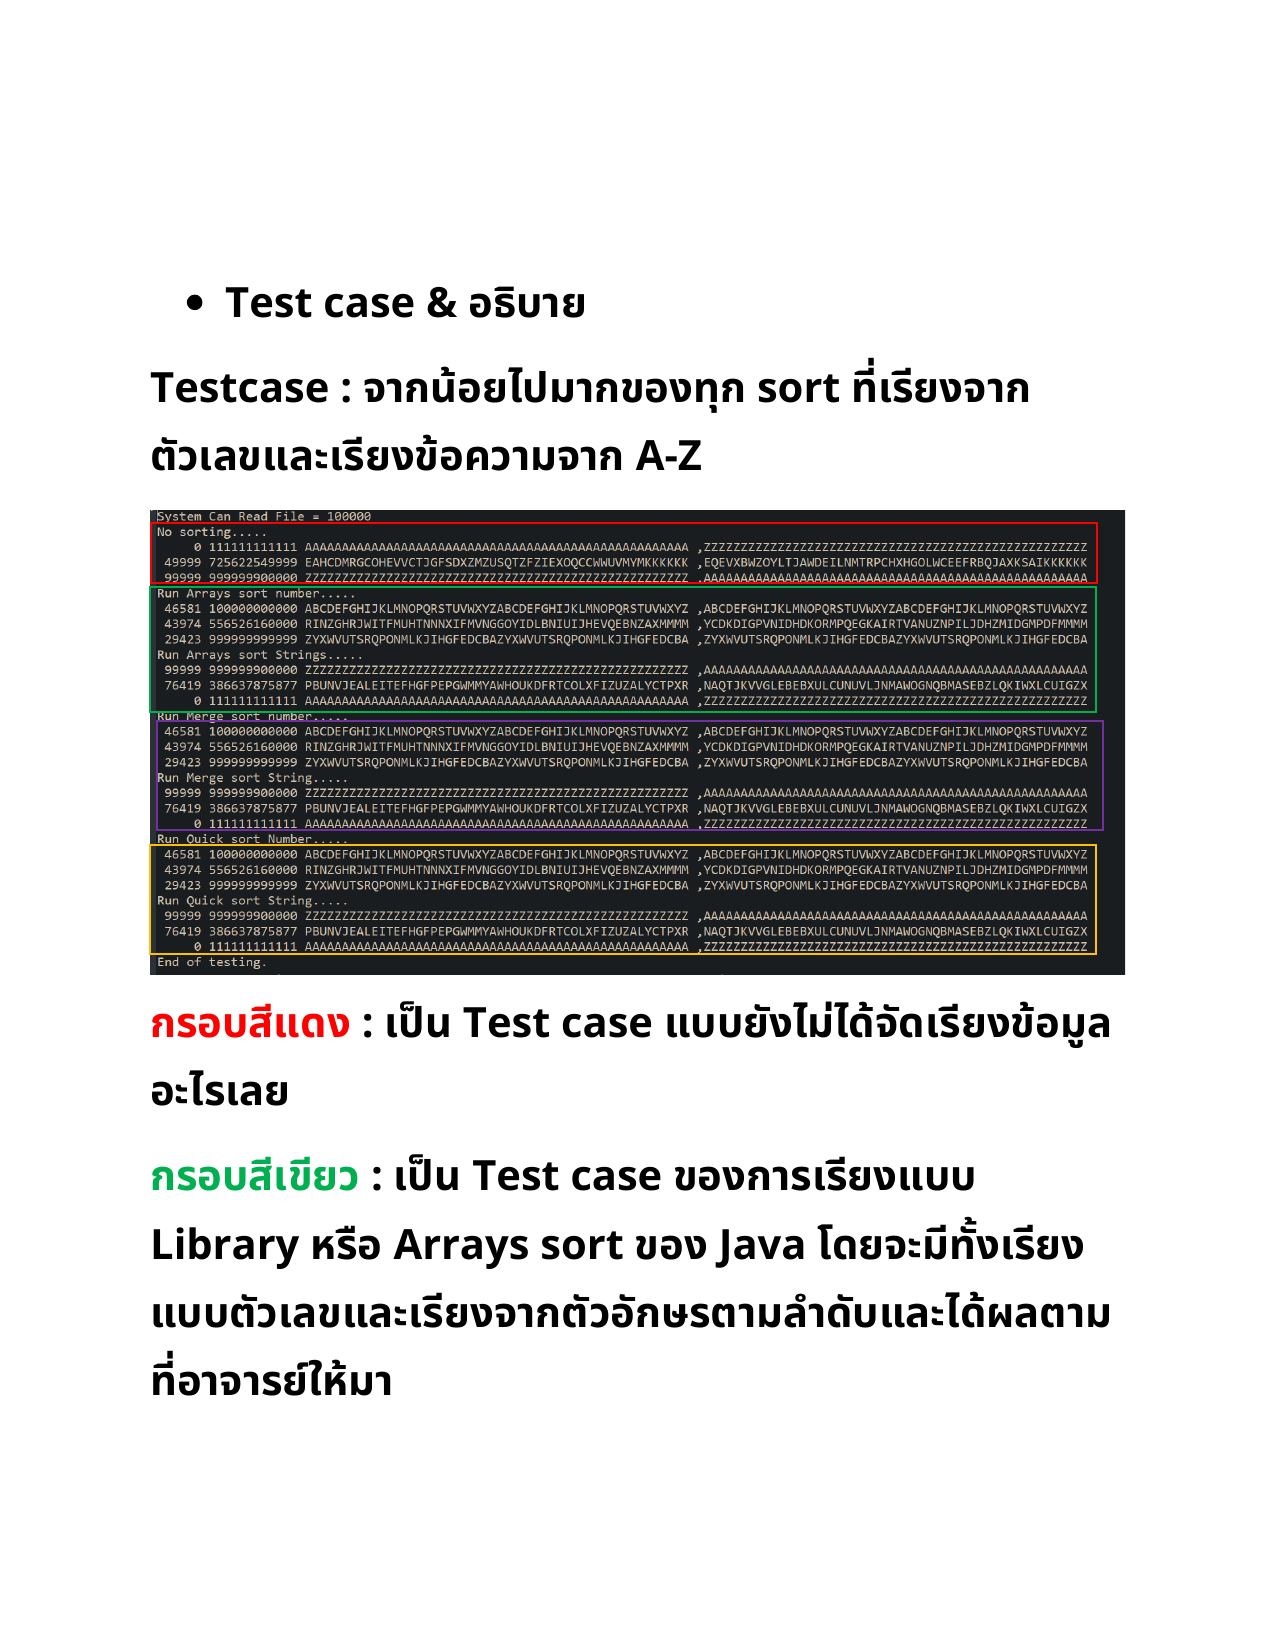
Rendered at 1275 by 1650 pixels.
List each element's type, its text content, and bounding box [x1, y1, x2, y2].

picture [152, 524, 1096, 582]
list Test case & อธิบาย [187, 272, 1125, 336]
text Testcase : จากน้อยไปมากของทุก sort ที่เรียงจากตัวเลขและเรียงข้อความจาก A-Z [150, 357, 1125, 489]
text กรอบสีเขียว : เป็น Test case ของการเรียงแบบ Library หรือ Arrays sort ของ Java โดยจะมีทั้งเรียงแบบตัวเลขและเรียงจากตัวอักษรตามลำดับและได้ผลตามที่อาจารย์ให้มา [150, 1146, 1125, 1414]
text กรอบสีแดง : เป็น Test case แบบยังไม่ได้จัดเรียงข้อมูลอะไรเลย [150, 993, 1125, 1124]
picture [150, 510, 1125, 975]
picture [151, 846, 1095, 953]
picture [151, 588, 1095, 711]
